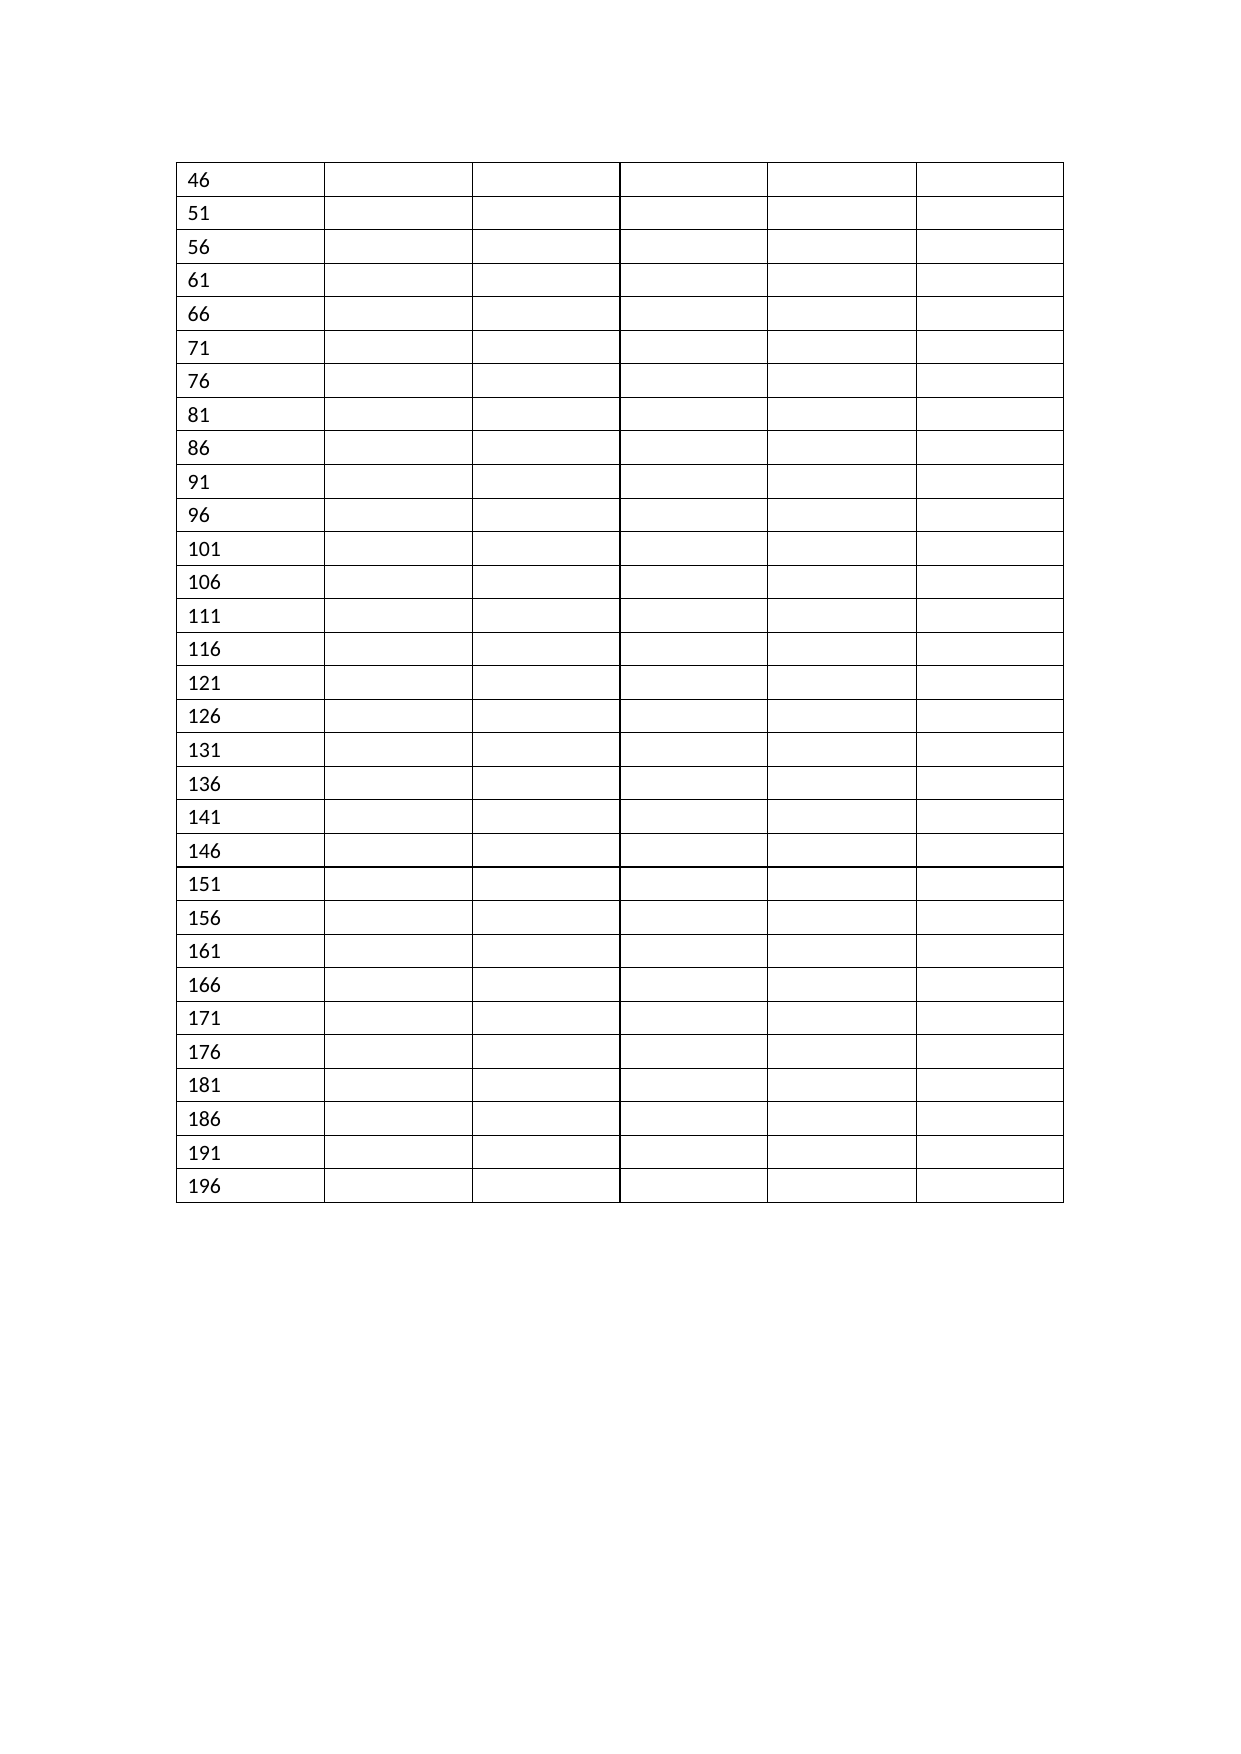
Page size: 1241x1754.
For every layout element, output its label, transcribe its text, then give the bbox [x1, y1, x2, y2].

table_cell [621, 398, 767, 430]
table_cell [473, 1035, 619, 1068]
table_cell [917, 398, 1063, 430]
table_cell [768, 834, 916, 866]
table_cell [325, 364, 472, 397]
table_cell [325, 297, 472, 330]
table_cell [473, 767, 619, 799]
table_cell [621, 163, 767, 196]
table_cell [917, 935, 1063, 967]
table_cell 86 [177, 431, 324, 464]
table_cell 156 [177, 901, 324, 933]
table_cell [325, 834, 472, 866]
table_cell [917, 733, 1063, 766]
table_cell [325, 1002, 472, 1034]
table_cell 196 [177, 1169, 324, 1202]
table_cell [768, 666, 916, 699]
table_cell [768, 935, 916, 967]
table_cell 131 [177, 733, 324, 766]
table_cell [917, 868, 1063, 900]
table_cell [325, 465, 472, 497]
table_cell [917, 1102, 1063, 1135]
table_cell [473, 968, 619, 1001]
table_cell [473, 532, 619, 564]
table_cell [473, 599, 619, 632]
table_cell [473, 800, 619, 833]
table_cell [917, 163, 1063, 196]
table_cell 136 [177, 767, 324, 799]
table_cell [325, 1035, 472, 1068]
table_cell 186 [177, 1102, 324, 1135]
table_cell [473, 733, 619, 766]
table_cell [473, 297, 619, 330]
table_cell [473, 499, 619, 531]
table_cell [768, 633, 916, 665]
table_cell [621, 700, 767, 732]
table_cell [768, 230, 916, 263]
table_cell [473, 364, 619, 397]
table_cell [917, 431, 1063, 464]
table_cell [325, 633, 472, 665]
table_cell [917, 1069, 1063, 1101]
table_cell 191 [177, 1136, 324, 1168]
table_cell [768, 767, 916, 799]
table_cell [473, 834, 619, 866]
table_cell [621, 566, 767, 598]
table_cell [917, 499, 1063, 531]
table_cell [621, 331, 767, 363]
table_cell 111 [177, 599, 324, 632]
table_cell [917, 1136, 1063, 1168]
table_cell [768, 398, 916, 430]
table_cell [325, 331, 472, 363]
table_cell [621, 1169, 767, 1202]
table_cell 96 [177, 499, 324, 531]
table_cell [325, 1136, 472, 1168]
table_cell [768, 465, 916, 497]
table_cell [621, 834, 767, 866]
table_cell [621, 1102, 767, 1135]
table_cell [768, 868, 916, 900]
table_cell [917, 700, 1063, 732]
table_cell 166 [177, 968, 324, 1001]
table_cell [621, 230, 767, 263]
table_cell [325, 968, 472, 1001]
table_cell [768, 1069, 916, 1101]
table_cell [473, 1136, 619, 1168]
table_cell [325, 935, 472, 967]
table_cell [917, 230, 1063, 263]
table_cell [621, 935, 767, 967]
table_cell [473, 331, 619, 363]
table_cell [325, 398, 472, 430]
table_cell [917, 197, 1063, 229]
table_cell [768, 163, 916, 196]
table_cell [917, 901, 1063, 933]
table_cell [917, 800, 1063, 833]
table_cell [621, 1136, 767, 1168]
table_cell [768, 733, 916, 766]
table_cell [768, 1002, 916, 1034]
table_cell 51 [177, 197, 324, 229]
table_cell [473, 566, 619, 598]
table_cell 161 [177, 935, 324, 967]
table_cell 56 [177, 230, 324, 263]
table_cell [621, 1035, 767, 1068]
table_cell [768, 968, 916, 1001]
table_cell [621, 767, 767, 799]
table_cell [473, 1169, 619, 1202]
table_cell [621, 197, 767, 229]
table_cell [621, 1002, 767, 1034]
table_cell 151 [177, 868, 324, 900]
table_cell 76 [177, 364, 324, 397]
table_cell [917, 465, 1063, 497]
table_cell [325, 599, 472, 632]
table_cell [325, 431, 472, 464]
table_cell [621, 666, 767, 699]
table_cell [917, 1002, 1063, 1034]
table_cell 116 [177, 633, 324, 665]
table_cell [917, 767, 1063, 799]
table_cell [325, 532, 472, 564]
table_cell [917, 364, 1063, 397]
table_cell [768, 197, 916, 229]
table_cell [768, 1136, 916, 1168]
table_cell [621, 431, 767, 464]
table_cell 181 [177, 1069, 324, 1101]
table_cell [325, 163, 472, 196]
table_cell [917, 1169, 1063, 1202]
table_cell [768, 1169, 916, 1202]
table_cell [325, 566, 472, 598]
table_cell [325, 901, 472, 933]
table_cell [768, 901, 916, 933]
table_cell [917, 834, 1063, 866]
table_cell [325, 767, 472, 799]
table_cell [325, 197, 472, 229]
table_cell [917, 666, 1063, 699]
table_cell 146 [177, 834, 324, 866]
table_cell [473, 264, 619, 296]
table_cell [621, 599, 767, 632]
table_cell 61 [177, 264, 324, 296]
table_cell [473, 197, 619, 229]
table_cell [917, 532, 1063, 564]
table_cell [768, 364, 916, 397]
table_cell [621, 499, 767, 531]
table_cell [473, 633, 619, 665]
table_cell 71 [177, 331, 324, 363]
table_cell [621, 297, 767, 330]
table_cell 126 [177, 700, 324, 732]
table_cell [325, 1069, 472, 1101]
table_cell [768, 431, 916, 464]
table_cell [621, 264, 767, 296]
table_cell [768, 566, 916, 598]
table_cell [768, 1035, 916, 1068]
table_cell [325, 264, 472, 296]
table_cell [768, 700, 916, 732]
table_cell [768, 499, 916, 531]
table_cell [917, 331, 1063, 363]
table_cell 91 [177, 465, 324, 497]
table_cell 81 [177, 398, 324, 430]
table_cell [325, 733, 472, 766]
table_cell 141 [177, 800, 324, 833]
table_cell [325, 800, 472, 833]
table_cell 66 [177, 297, 324, 330]
table_cell [621, 532, 767, 564]
table_cell [621, 733, 767, 766]
table_cell 171 [177, 1002, 324, 1034]
table_cell [917, 264, 1063, 296]
table_cell [325, 868, 472, 900]
table_cell [473, 700, 619, 732]
table_cell [917, 566, 1063, 598]
table_cell 176 [177, 1035, 324, 1068]
table_cell [768, 297, 916, 330]
table_cell 121 [177, 666, 324, 699]
table_cell [473, 935, 619, 967]
table_cell [917, 968, 1063, 1001]
table_cell [325, 230, 472, 263]
table_cell [768, 532, 916, 564]
table_cell [325, 666, 472, 699]
table_cell 46 [177, 163, 324, 196]
table_cell [621, 465, 767, 497]
table_cell [917, 297, 1063, 330]
table_cell [917, 599, 1063, 632]
table_cell [917, 633, 1063, 665]
table_cell [325, 700, 472, 732]
table_cell [473, 666, 619, 699]
table_cell [473, 1069, 619, 1101]
table_cell [325, 499, 472, 531]
table_cell [473, 465, 619, 497]
table_cell 106 [177, 566, 324, 598]
table_cell 101 [177, 532, 324, 564]
table_cell [325, 1169, 472, 1202]
table_cell [768, 331, 916, 363]
table_cell [473, 901, 619, 933]
table_cell [621, 868, 767, 900]
table_cell [768, 599, 916, 632]
table_cell [473, 1002, 619, 1034]
table_cell [473, 868, 619, 900]
table_cell [621, 968, 767, 1001]
table_cell [621, 1069, 767, 1101]
table_cell [917, 1035, 1063, 1068]
table_cell [768, 1102, 916, 1135]
table_cell [325, 1102, 472, 1135]
table_cell [473, 163, 619, 196]
table_cell [621, 364, 767, 397]
table_cell [473, 431, 619, 464]
table_cell [621, 800, 767, 833]
table_cell [621, 633, 767, 665]
table_cell [621, 901, 767, 933]
table_cell [768, 264, 916, 296]
table_cell [473, 230, 619, 263]
table_cell [473, 398, 619, 430]
table_cell [768, 800, 916, 833]
table_cell [473, 1102, 619, 1135]
